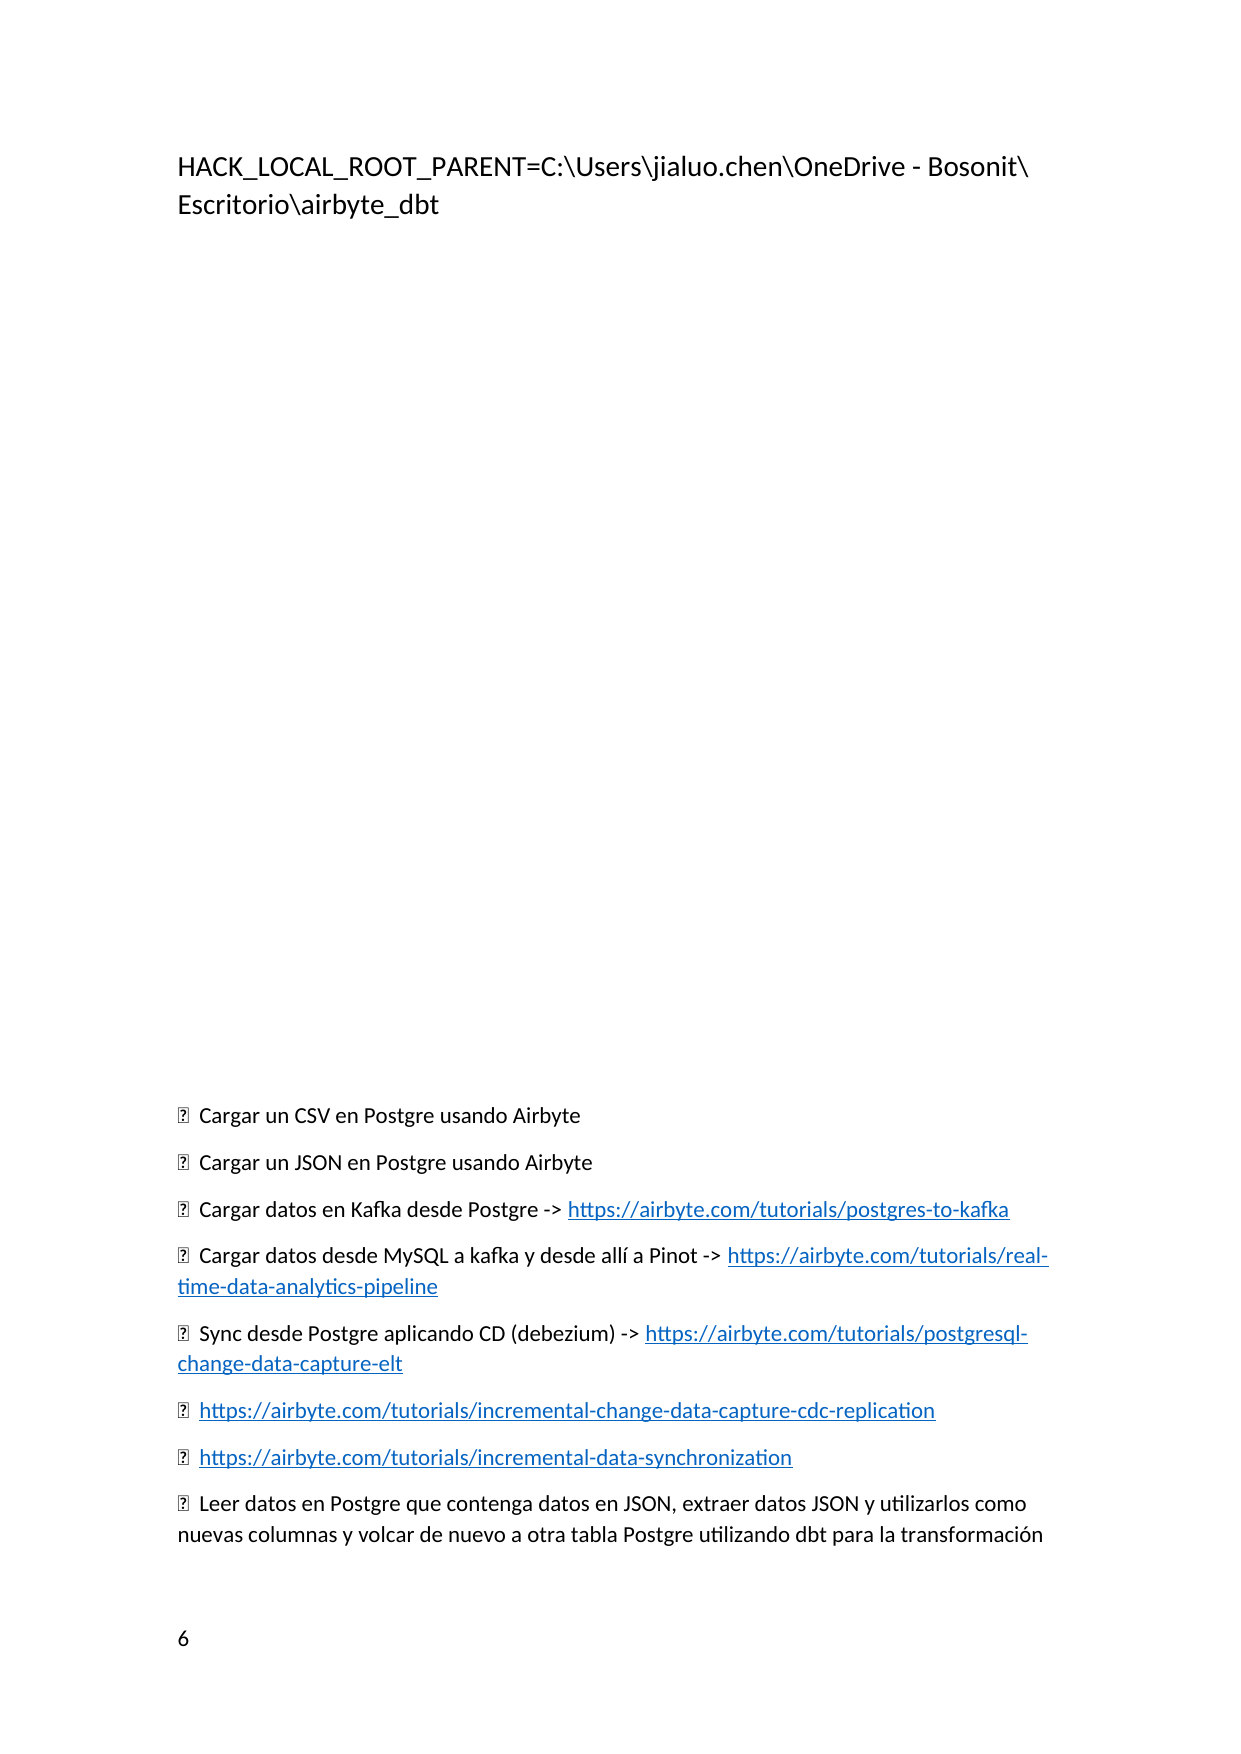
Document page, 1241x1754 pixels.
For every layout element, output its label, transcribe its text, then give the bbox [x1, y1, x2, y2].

text  Cargar datos desde MySQL a kafka y desde allí a Pinot -> https://airbyte.com/tutorials/real-time-data-analytics-pipeline [177, 1242, 1063, 1300]
text  Cargar datos en Kafka desde Postgre -> https://airbyte.com/tutorials/postgres-to-kafka [177, 1195, 1063, 1223]
text  https://airbyte.com/tutorials/incremental-change-data-capture-cdc-replication [177, 1396, 1063, 1424]
text  Sync desde Postgre aplicando CD (debezium) -> https://airbyte.com/tutorials/postgresql-change-data-capture-elt [177, 1319, 1063, 1377]
text  Cargar un CSV en Postgre usando Airbyte [177, 1101, 1063, 1129]
text  Leer datos en Postgre que contenga datos en JSON, extraer datos JSON y utilizarlos como nuevas columnas y volcar de nuevo a otra tabla Postgre utilizando dbt para la transformación [177, 1489, 1063, 1548]
text  https://airbyte.com/tutorials/incremental-data-synchronization [177, 1443, 1063, 1471]
text HACK_LOCAL_ROOT_PARENT=C:\Users\jialuo.chen\OneDrive - Bosonit\Escritorio\airbyte_dbt [177, 148, 1063, 222]
text  Cargar un JSON en Postgre usando Airbyte [177, 1148, 1063, 1176]
